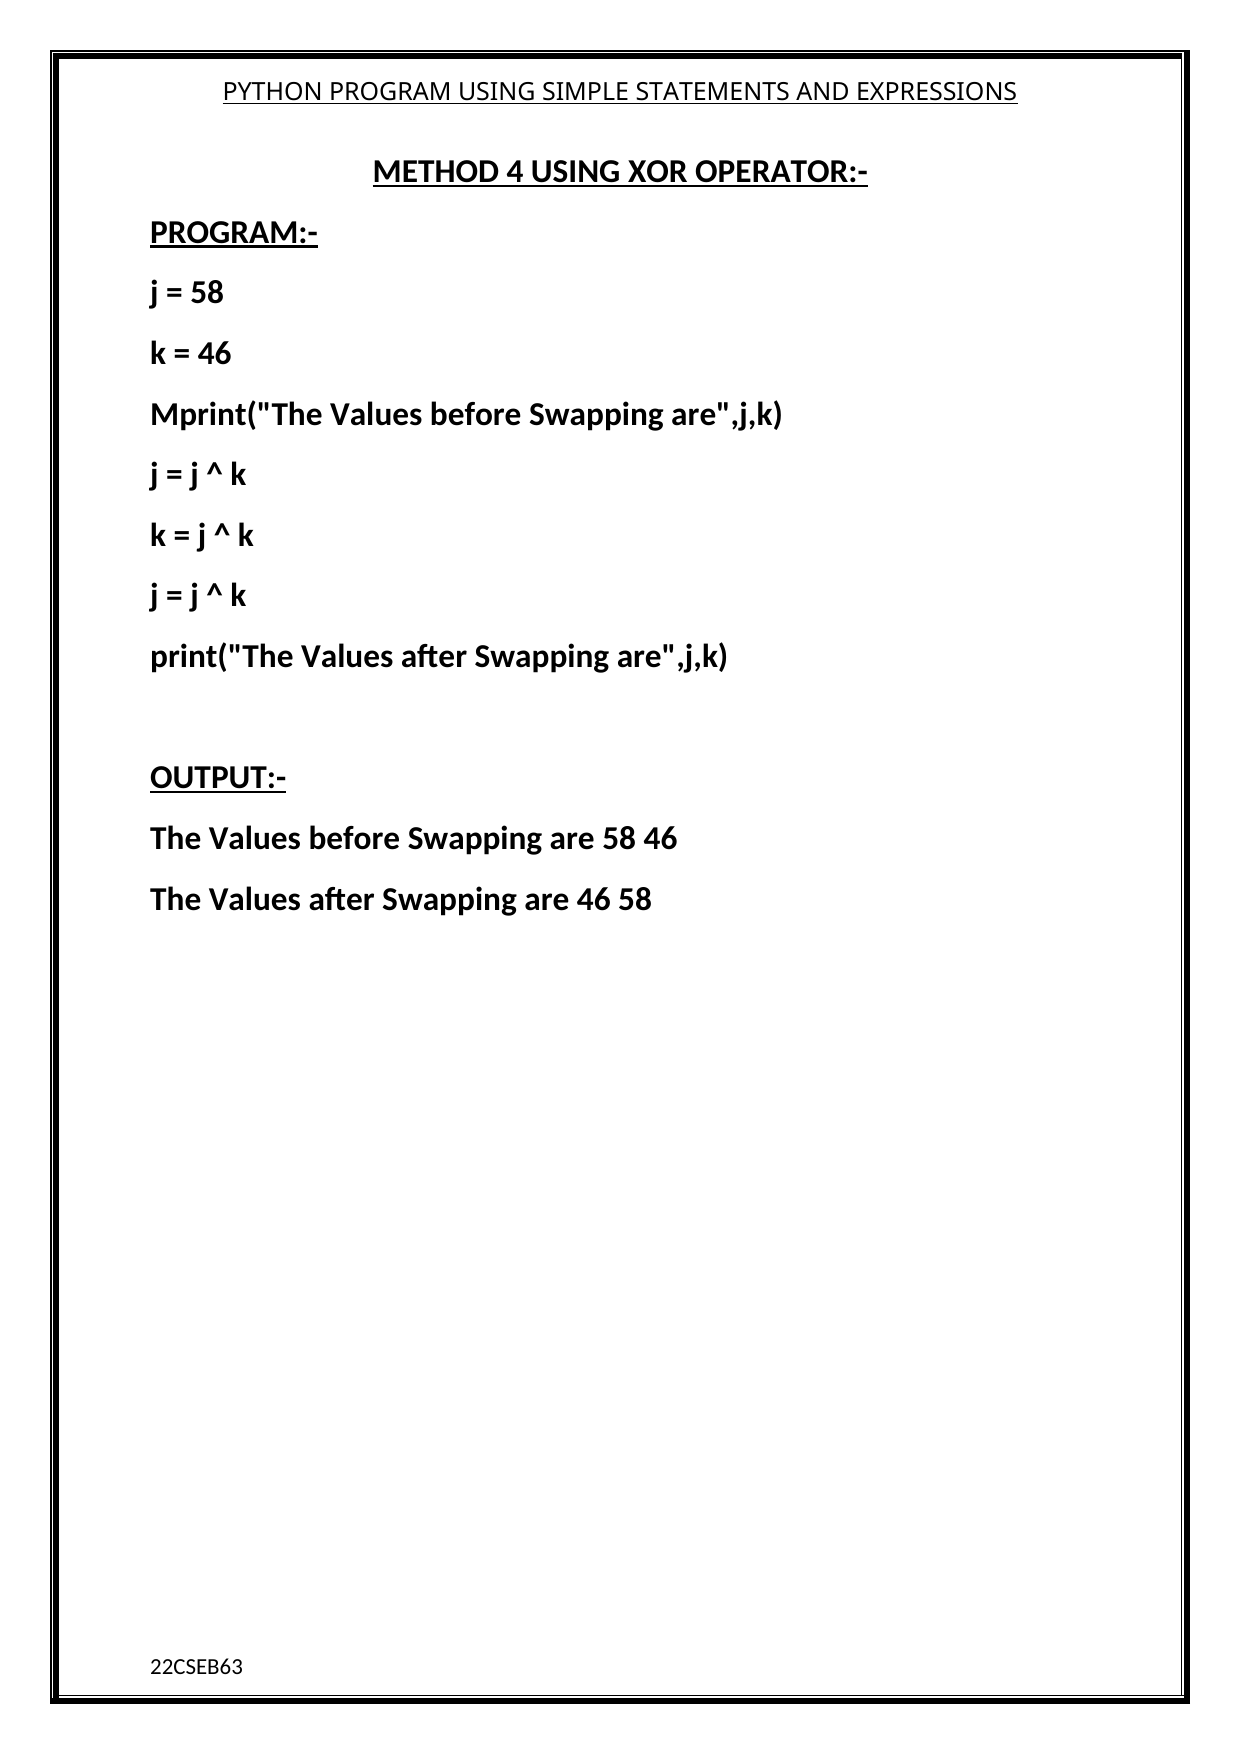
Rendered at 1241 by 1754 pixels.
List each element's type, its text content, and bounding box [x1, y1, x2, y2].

text OUTPUT:- [150, 756, 1090, 797]
text METHOD 4 USING XOR OPERATOR:- [150, 150, 1090, 191]
text PROGRAM:- [150, 211, 1090, 251]
text Mprint("The Values before Swapping are",j,k) [150, 392, 1090, 433]
text print("The Values after Swapping are",j,k) [150, 635, 1090, 676]
text The Values after Swapping are 46 58 [150, 877, 1090, 918]
text j = j ^ k [150, 574, 1090, 615]
text k = 46 [150, 332, 1090, 373]
text The Values before Swapping are 58 46 [150, 817, 1090, 858]
text j = 58 [150, 271, 1090, 312]
text j = j ^ k [150, 453, 1090, 494]
text k = j ^ k [150, 514, 1090, 554]
